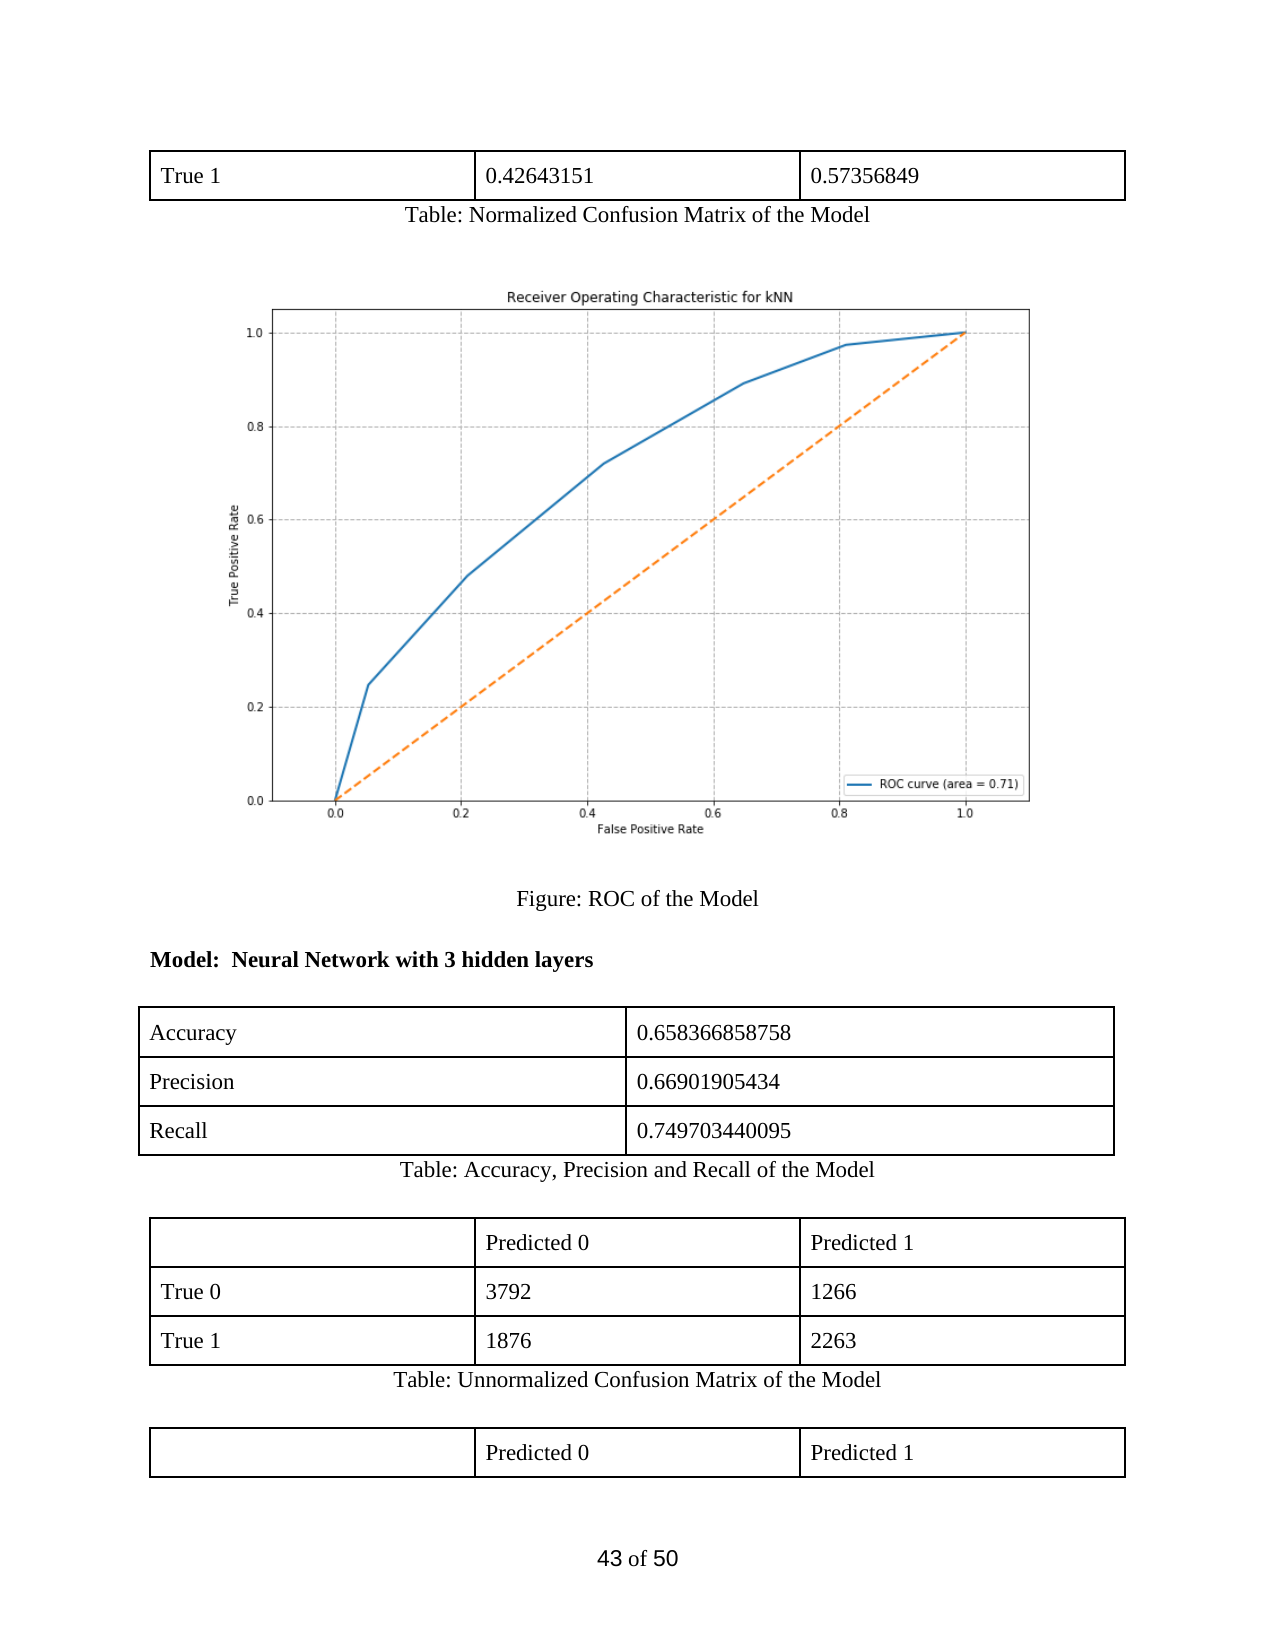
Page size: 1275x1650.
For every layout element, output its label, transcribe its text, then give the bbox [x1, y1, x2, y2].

table_header Predicted 1 [801, 1219, 1124, 1266]
table_header 0.658366858758 [627, 1008, 1113, 1056]
text Model: Neural Network with 3 hidden layers [150, 946, 1125, 972]
table_cell 1876 [476, 1317, 799, 1364]
text Table: Unnormalized Confusion Matrix of the Model [150, 1366, 1125, 1393]
table_cell Precision [140, 1058, 625, 1105]
table_cell 0.749703440095 [627, 1107, 1113, 1154]
table_header Predicted 0 [476, 1429, 799, 1476]
table_cell True 0 [151, 1268, 474, 1315]
table_cell 3792 [476, 1268, 799, 1315]
text Table: Normalized Confusion Matrix of the Model [150, 201, 1125, 228]
text Table: Accuracy, Precision and Recall of the Model [150, 1156, 1125, 1182]
table_header [151, 1429, 474, 1476]
table_cell 0.42643151 [476, 152, 799, 199]
table_cell 2263 [801, 1317, 1124, 1364]
table_header Predicted 0 [476, 1219, 799, 1266]
table_header Accuracy [140, 1008, 625, 1056]
table_cell True 1 [151, 152, 474, 199]
table_cell True 1 [151, 1317, 474, 1364]
table_header Predicted 1 [801, 1429, 1124, 1476]
table_cell Recall [140, 1107, 625, 1154]
table_cell 0.66901905434 [627, 1058, 1113, 1105]
text Figure: ROC of the Model [150, 885, 1125, 912]
table_cell 0.57356849 [801, 152, 1124, 199]
table_header [151, 1219, 474, 1266]
picture [150, 231, 1125, 882]
table_cell 1266 [801, 1268, 1124, 1315]
